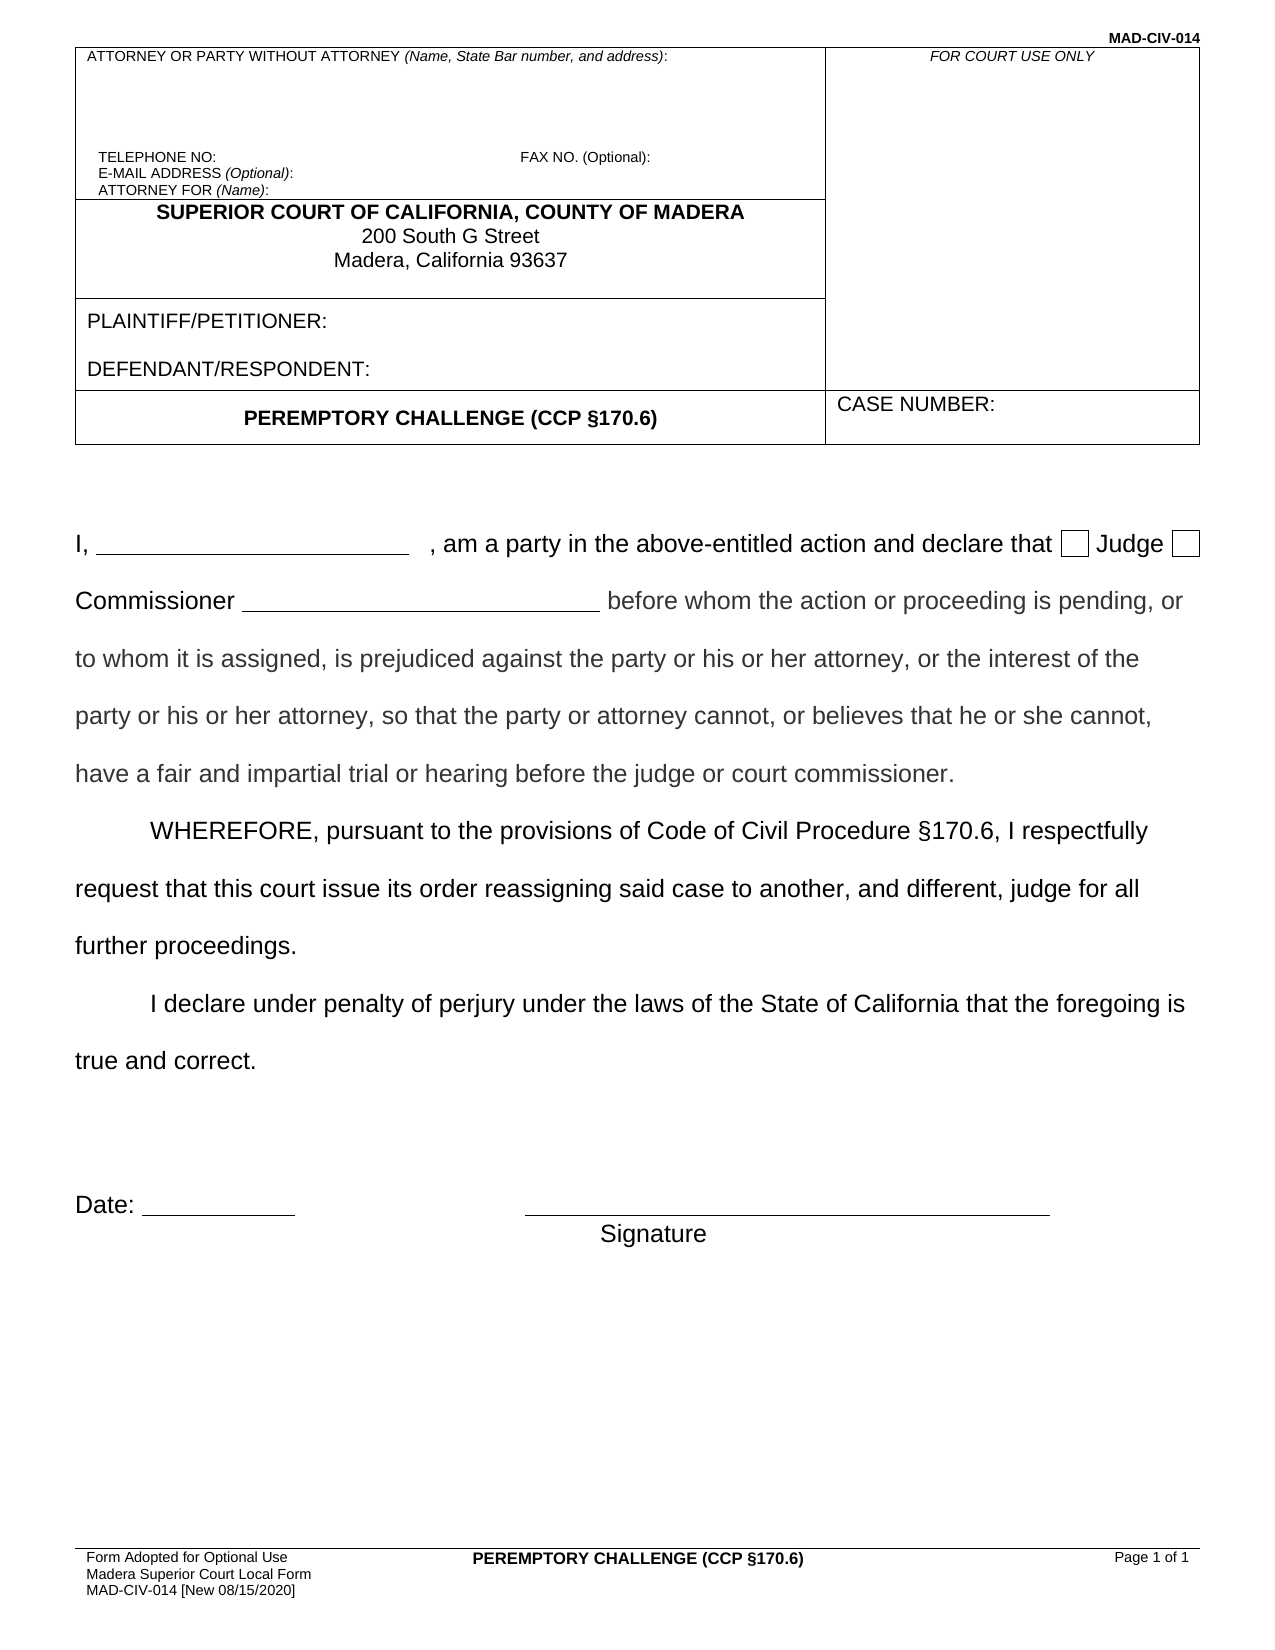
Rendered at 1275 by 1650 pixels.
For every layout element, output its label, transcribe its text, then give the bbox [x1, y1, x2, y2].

table_cell CASE NUMBER: [826, 391, 1199, 444]
table_cell PLAINTIFF/PETITIONER: DEFENDANT/RESPONDENT: [76, 299, 825, 390]
text Date: [75, 1190, 1200, 1219]
table_cell PEREMPTORY CHALLENGE (CCP §170.6) [76, 391, 825, 444]
text WHEREFORE, pursuant to the provisions of Code of Civil Procedure §170.6, I respectfully request that this court issue its order reassigning said case to another, and different, judge for all further proceedings. [75, 816, 1200, 960]
table_cell SUPERIOR COURT OF CALIFORNIA, COUNTY OF MADERA 200 South G Street Madera, California 93637 [76, 200, 825, 298]
table_header ATTORNEY OR PARTY WITHOUT ATTORNEY (Name, State Bar number, and address): [76, 48, 825, 199]
text I declare under penalty of perjury under the laws of the State of California that the foregoing is true and correct. [75, 989, 1200, 1075]
table_header FOR COURT USE ONLY [826, 48, 1199, 390]
text I, , am a party in the above-entitled action and declare that Judge Commissioner before whom the action or proceeding is pending, or to whom it is assigned, is prejudiced against the party or his or her attorney, or the interest of the party or his or her attorney, so that the party or attorney cannot, or believes that he or she cannot, have a fair and impartial trial or hearing before the judge or court commissioner. [75, 529, 1200, 787]
text Signature [75, 1219, 1200, 1247]
